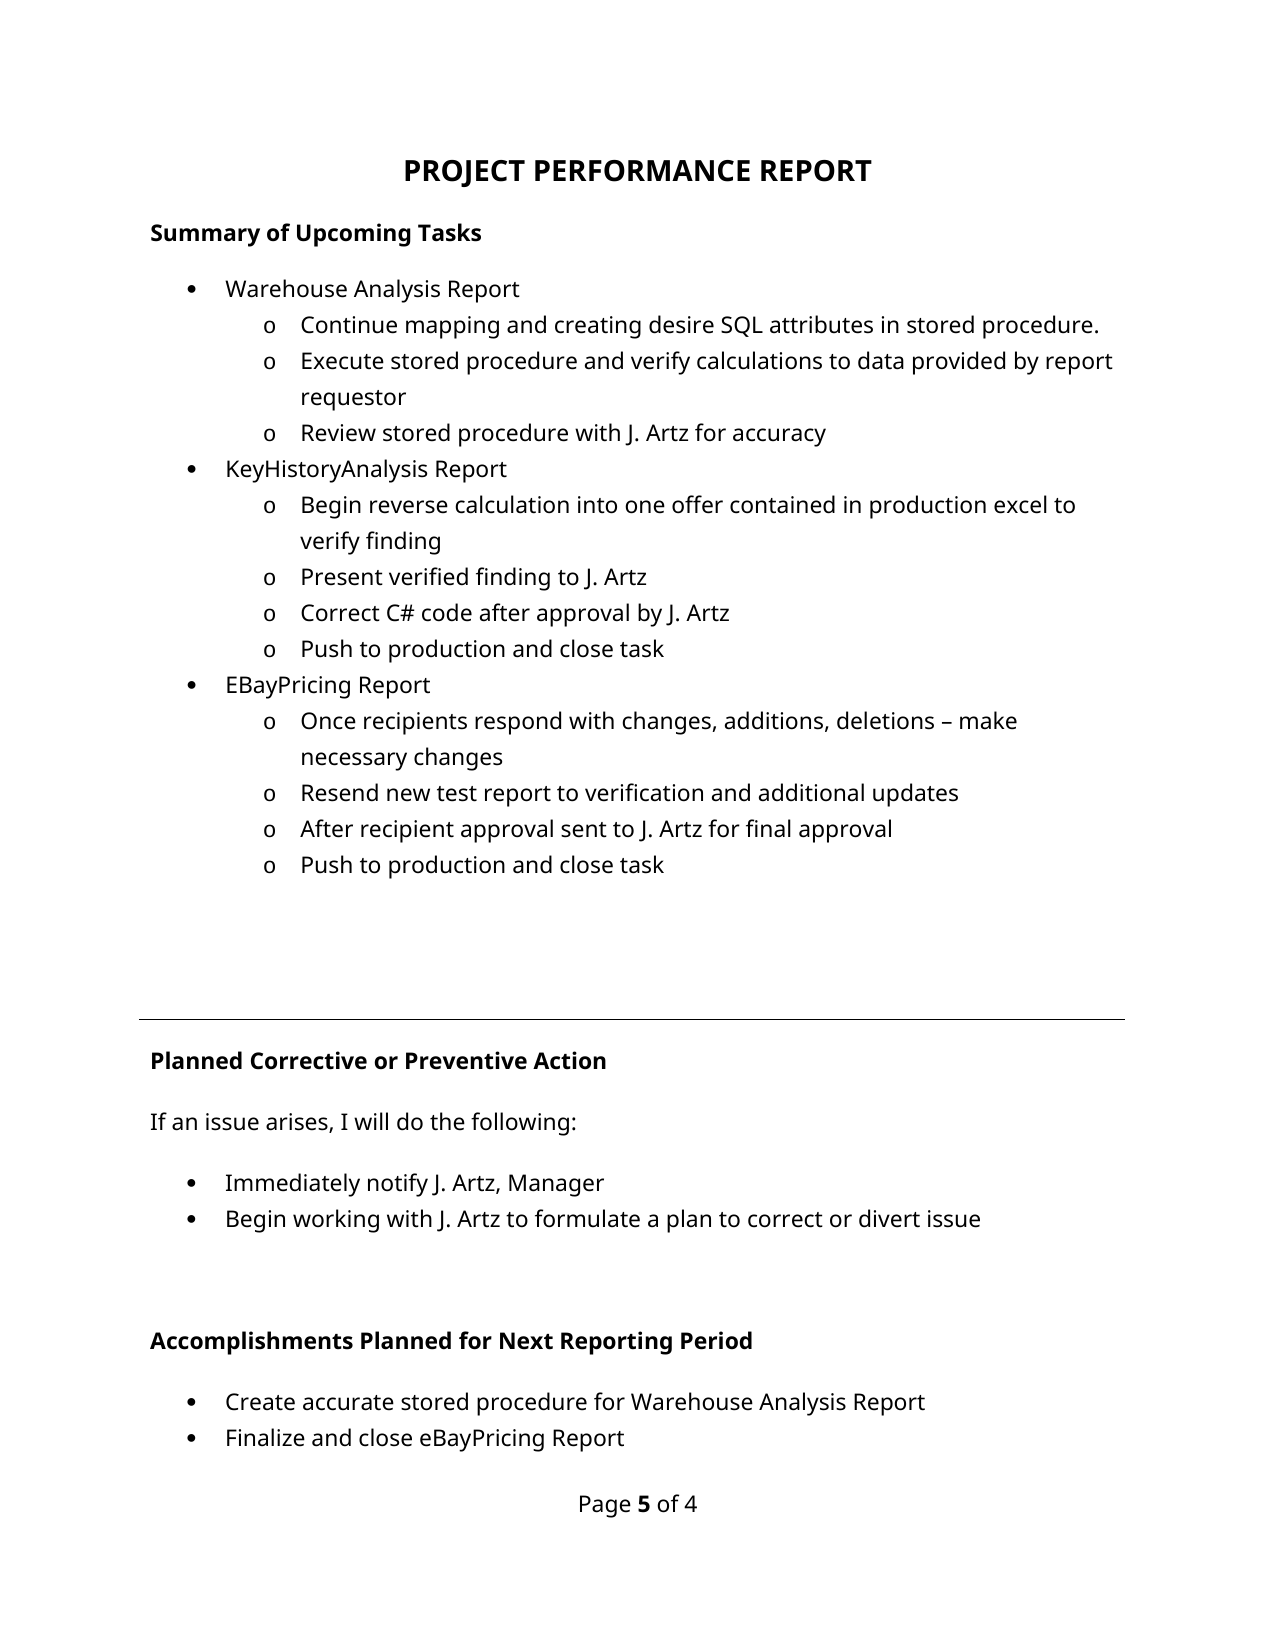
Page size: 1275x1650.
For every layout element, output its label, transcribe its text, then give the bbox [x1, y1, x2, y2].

list Create accurate stored procedure for Warehouse Analysis Report [187, 1386, 1125, 1417]
list Finalize and close eBayPricing Report [187, 1421, 1125, 1453]
list Immediately notify J. Artz, Manager [187, 1167, 1125, 1198]
text PROJECT PERFORMANCE REPORT [150, 150, 1125, 190]
text If an issue arises, I will do the following: [150, 1106, 1125, 1137]
text Accomplishments Planned for Next Reporting Period [150, 1324, 1125, 1356]
table_header Summary of Upcoming Tasks Warehouse Analysis Report Continue mapping and creating desire SQL attributes in stored procedure. Execute stored procedure and verify calculations to data provided by report requestor Review stored procedure with J. Artz for accuracy KeyHistoryAnalysis Report Begin reverse calculation into one offer contained in production excel to verify finding Present verified finding to J. Artz Correct C# code after approval by J. Artz Push to production and close task EBayPricing Report Once recipients respond with changes, additions, deletions – make necessary changes Resend new test report to verification and additional updates After recipient approval sent to J. Artz for final approval Push to production and close task [139, 216, 1125, 1019]
text Planned Corrective or Preventive Action [150, 1045, 1125, 1076]
list Begin working with J. Artz to formulate a plan to correct or divert issue [187, 1203, 1125, 1234]
